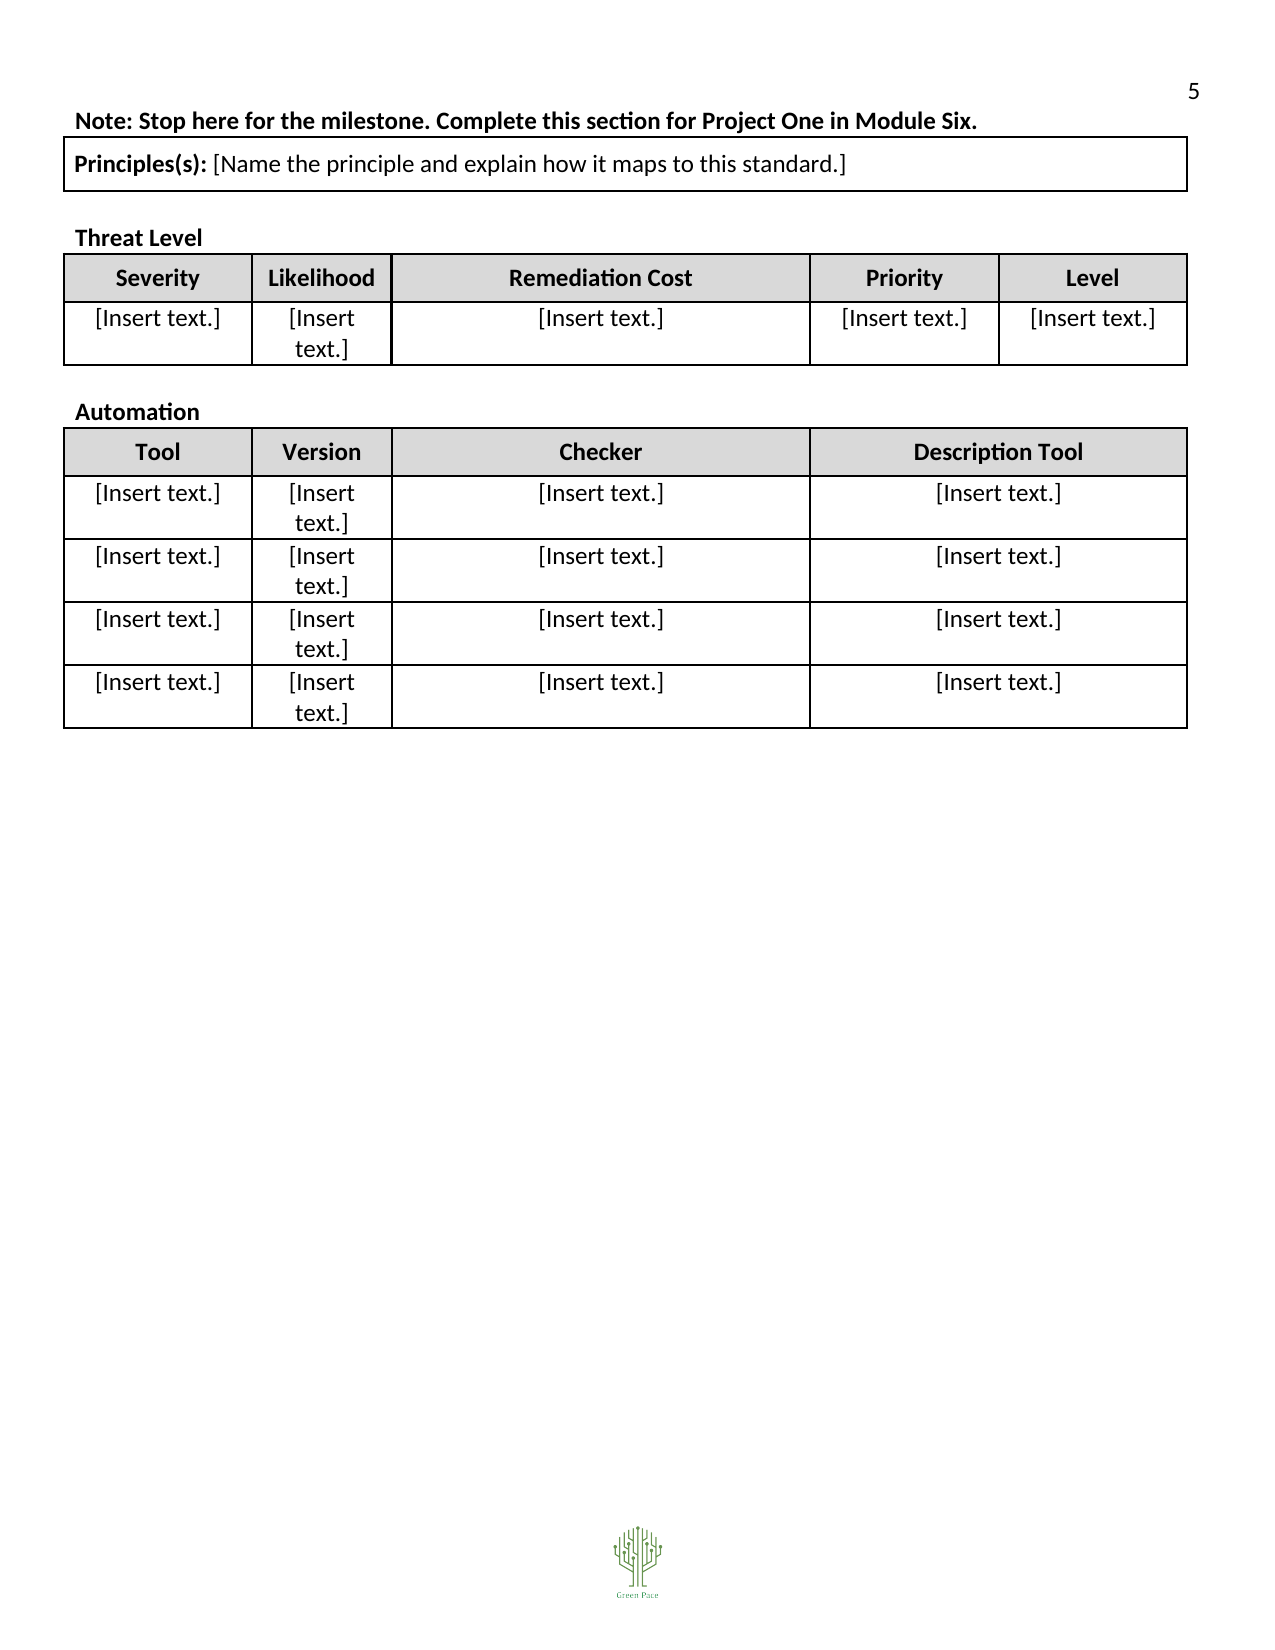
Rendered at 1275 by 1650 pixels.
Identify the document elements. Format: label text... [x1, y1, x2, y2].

table_cell [Insert text.] [811, 477, 1186, 538]
table_cell [Insert text.] [253, 603, 391, 664]
table_header Checker [393, 429, 809, 475]
table_cell [Insert text.] [393, 540, 809, 601]
table_cell [Insert text.] [811, 303, 998, 364]
table_header Description Tool [811, 429, 1186, 475]
text Threat Level [75, 222, 1200, 253]
table_header Principles(s): [Name the principle and explain how it maps to this standard.] [65, 138, 1186, 189]
table_cell [Insert text.] [811, 603, 1186, 664]
table_cell [Insert text.] [65, 666, 251, 727]
table_cell [Insert text.] [65, 540, 251, 601]
table_header Version [253, 429, 391, 475]
table_header Remediation Cost [393, 255, 809, 301]
table_header Level [1000, 255, 1186, 301]
table_cell [Insert text.] [65, 477, 251, 538]
table_cell [Insert text.] [253, 540, 391, 601]
table_header Priority [811, 255, 998, 301]
table_cell [Insert text.] [253, 303, 390, 364]
picture [605, 1521, 670, 1606]
text Note: Stop here for the milestone. Complete this section for Project One in Module Six. [75, 106, 1200, 136]
table_header Tool [65, 429, 251, 475]
table_cell [Insert text.] [393, 303, 809, 364]
table_cell [Insert text.] [811, 540, 1186, 601]
text Automation [75, 396, 1200, 427]
table_cell [Insert text.] [393, 477, 809, 538]
table_cell [Insert text.] [253, 666, 391, 727]
table_cell [Insert text.] [253, 477, 391, 538]
table_header Likelihood [253, 255, 390, 301]
table_cell [Insert text.] [393, 603, 809, 664]
table_cell [Insert text.] [65, 303, 251, 364]
table_cell [Insert text.] [1000, 303, 1186, 364]
table_cell [Insert text.] [65, 603, 251, 664]
table_cell [Insert text.] [811, 666, 1186, 727]
table_cell [Insert text.] [393, 666, 809, 727]
table_header Severity [65, 255, 251, 301]
